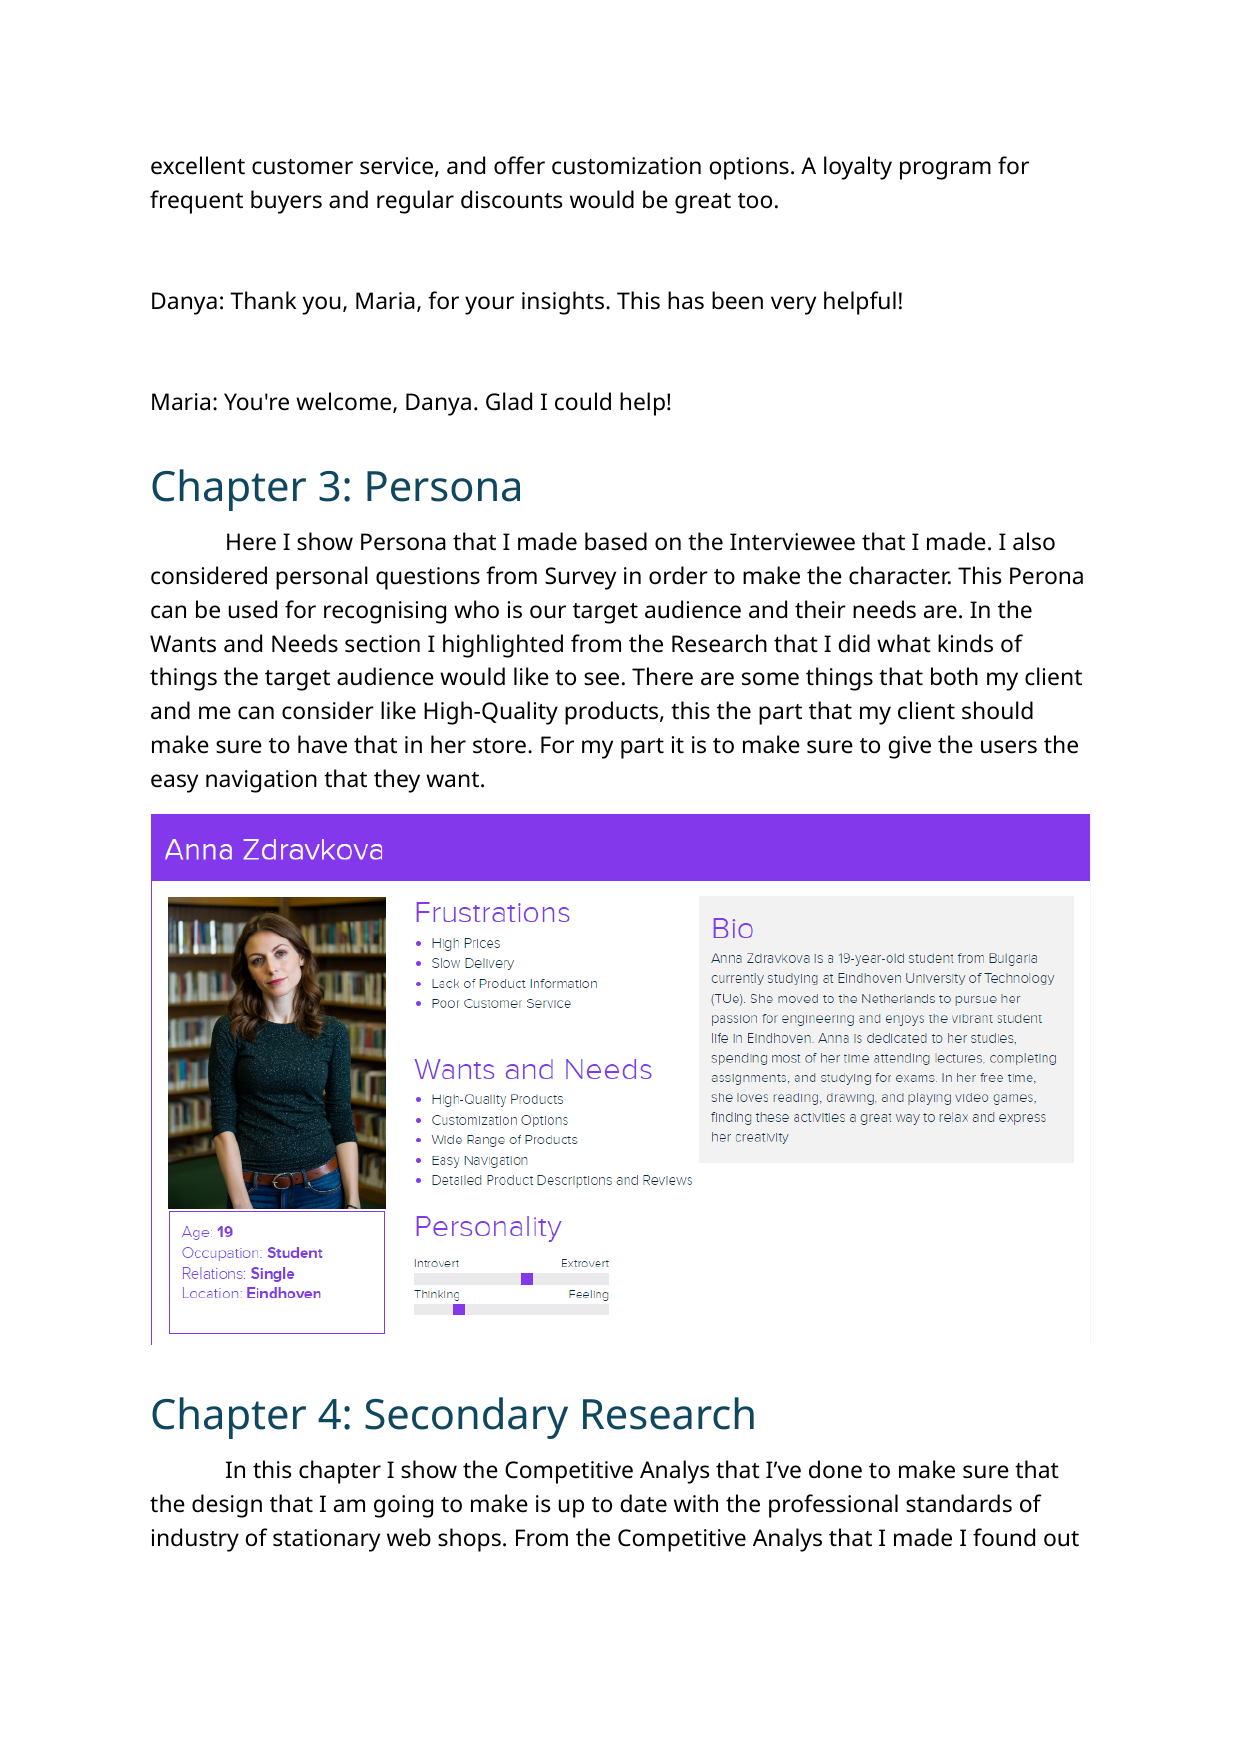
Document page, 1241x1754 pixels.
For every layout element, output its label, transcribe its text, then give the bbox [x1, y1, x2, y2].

subtitle Chapter 3: Persona [150, 457, 1090, 513]
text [150, 1454, 1090, 1553]
text Maria: You're welcome, Danya. Glad I could help! [150, 385, 1090, 417]
text Danya: Thank you, Maria, for your insights. This has been very helpful! [150, 284, 1090, 316]
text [150, 150, 1090, 215]
picture [150, 812, 1091, 1345]
subtitle Chapter 4: Secondary Research [150, 1385, 1090, 1442]
text Here I show Persona that I made based on the Interviewee that I made. I also considered personal questions from Survey in order to make the character. This Perona can be used for recognising who is our target audience and their needs are. In the Wants and Needs section I highlighted from the Research that I did what kinds of things the target audience would like to see. There are some things that both my client and me can consider like High-Quality products, this the part that my client should make sure to have that in her store. For my part it is to make sure to give the users the easy navigation that they want. [150, 526, 1090, 794]
